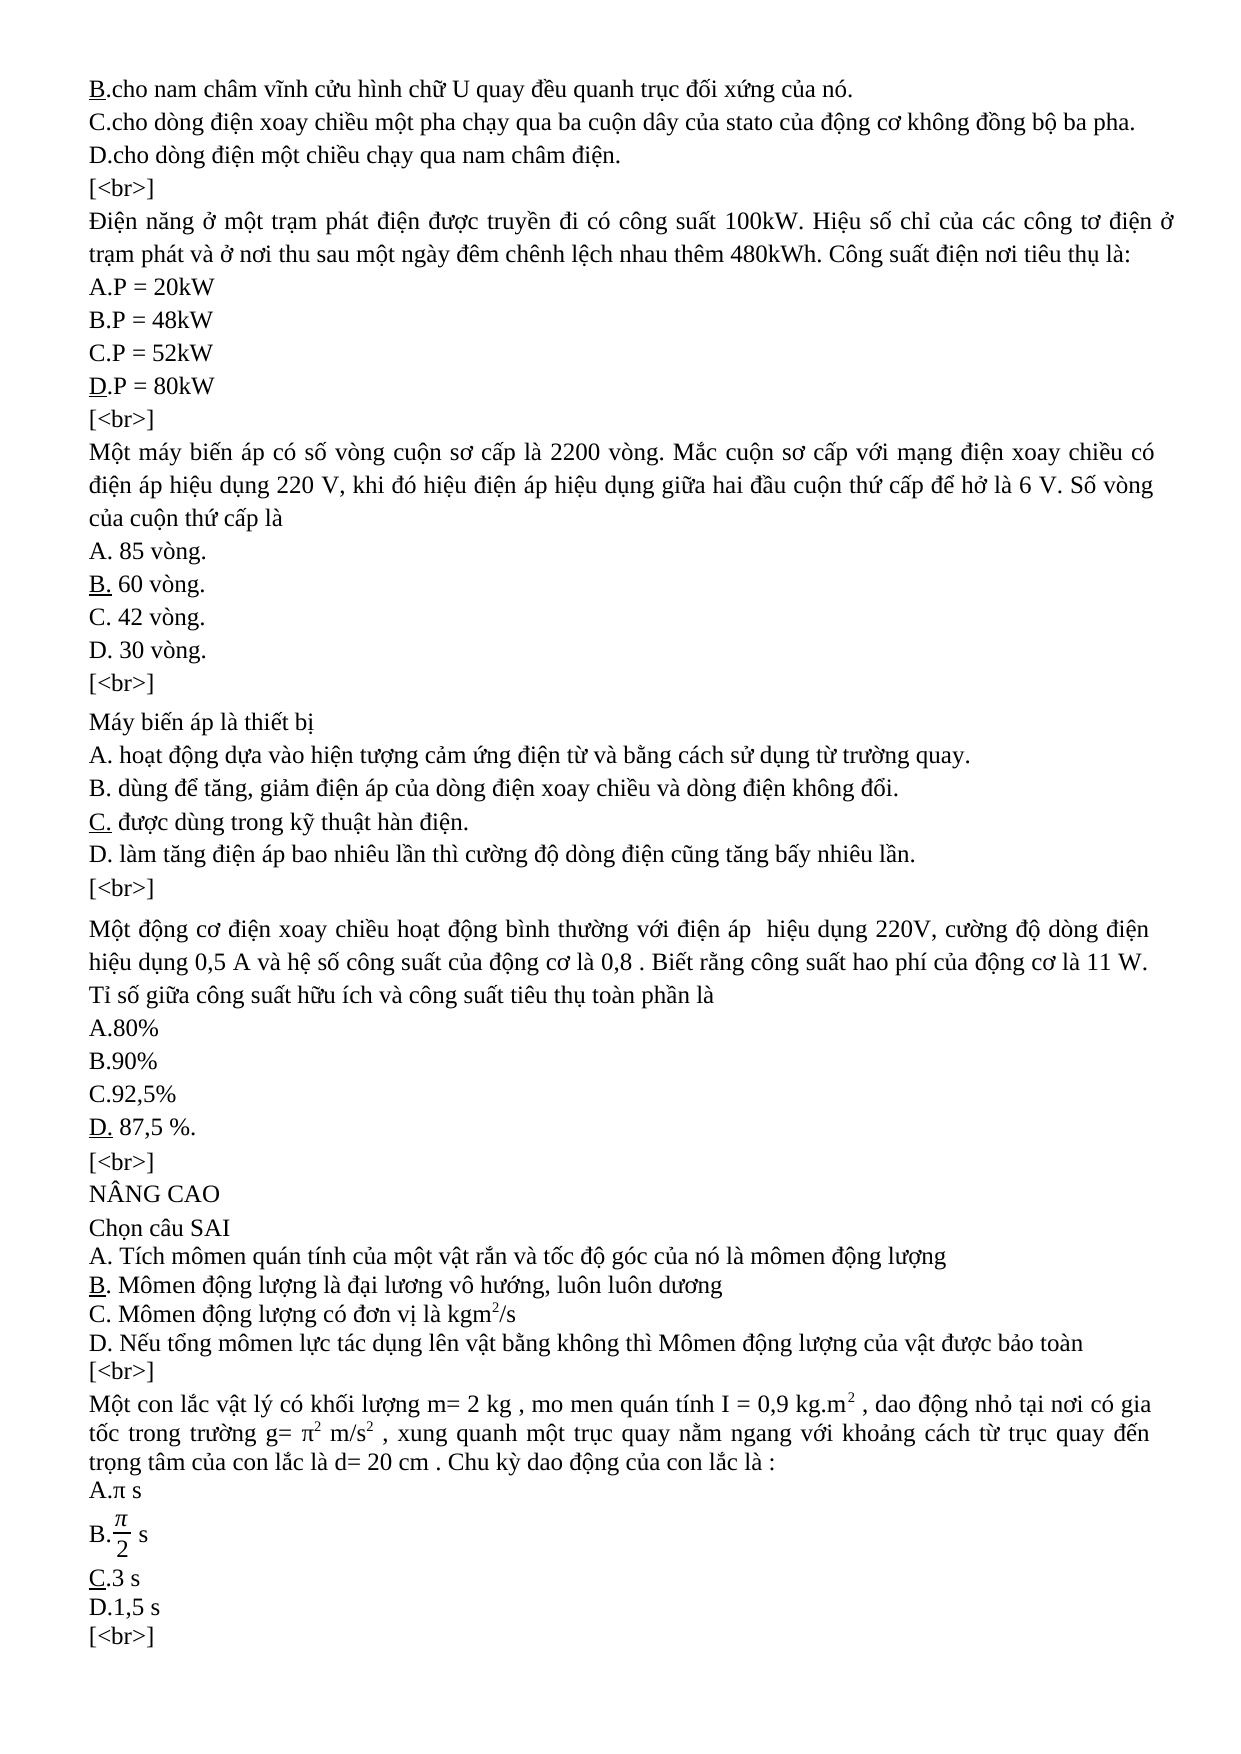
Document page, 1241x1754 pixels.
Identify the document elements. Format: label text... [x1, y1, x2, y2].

text A.80% [89, 1013, 1152, 1042]
text C. 42 vòng. [89, 602, 1156, 631]
text A. hoạt động dựa vào hiện tượng cảm ứng điện từ và bằng cách sử dụng từ trường quay. [89, 741, 1152, 769]
text A.π s [89, 1476, 1152, 1504]
text B. s [89, 1504, 1152, 1563]
text A. 85 vòng. [89, 536, 1156, 565]
text D.P = 80kW [89, 371, 1174, 400]
text C.92,5% [89, 1079, 1152, 1108]
text Máy biến áp là thiết bị [89, 707, 1152, 736]
text B. dùng để tăng, giảm điện áp của dòng điện xoay chiều và dòng điện không đổi. [89, 773, 1152, 802]
text A.P = 20kW [89, 272, 1174, 301]
text [<br>] [89, 668, 1152, 697]
text D. 87,5 %. [89, 1112, 1152, 1141]
text Một động cơ điện xoay chiều hoạt động bình thường với điện áp hiệu dụng 220V, cường độ dòng điện hiệu dụng 0,5 A và hệ số công suất của động cơ là 0,8 . Biết rằng công suất hao phí của động cơ là 11 W. Tỉ số giữa công suất hữu ích và công suất tiêu thụ toàn phần là [89, 914, 1152, 1009]
text [<br>] [89, 873, 1152, 901]
text D. 30 vòng. [89, 635, 1156, 664]
text B. Mômen động lượng là đại lương vô hướng, luôn luôn dương [89, 1270, 1152, 1299]
text B.P = 48kW [89, 305, 1174, 334]
text C.cho dòng điện xoay chiều một pha chạy qua ba cuộn dây của stato của động cơ không đồng bộ ba pha. [89, 107, 1152, 136]
text [<br>] [89, 173, 1152, 202]
text A. Tích mômen quán tính của một vật rắn và tốc độ góc của nó là mômen động lượng [89, 1241, 1152, 1270]
text C.P = 52kW [89, 338, 1174, 367]
text Một con lắc vật lý có khối lượng m= 2 kg , mo men quán tính I = 0,9 kg.m2 , dao động nhỏ tại nơi có gia tốc trong trường g= π2 m/s2 , xung quanh một trục quay nằm ngang với khoảng cách từ trục quay đến trọng tâm của con lắc là d= 20 cm . Chu kỳ dao động của con lắc là : [89, 1389, 1152, 1476]
text Một máy biến áp có số vòng cuộn sơ cấp là 2200 vòng. Mắc cuộn sơ cấp với mạng điện xoay chiều có điện áp hiệu dụng 220 V, khi đó hiệu điện áp hiệu dụng giữa hai đầu cuộn thứ cấp để hở là 6 V. Số vòng của cuộn thứ cấp là [89, 437, 1156, 532]
text B. 60 vòng. [89, 569, 1156, 598]
text [<br>] [89, 1356, 1152, 1385]
text D. làm tăng điện áp bao nhiêu lần thì cường độ dòng điện cũng tăng bấy nhiêu lần. [89, 839, 1152, 868]
text D. Nếu tổng mômen lực tác dụng lên vật bằng không thì Mômen động lượng của vật được bảo toàn [89, 1328, 1152, 1356]
text Điện năng ở một trạm phát điện được truyền đi có công suất 100kW. Hiệu số chỉ của các công tơ điện ở trạm phát và ở nơi thu sau một ngày đêm chênh lệch nhau thêm 480kWh. Công suất điện nơi tiêu thụ là: [89, 206, 1174, 268]
text NÂNG CAO [89, 1179, 1152, 1208]
text D.1,5 s [89, 1592, 1152, 1621]
text C. Mômen động lượng có đơn vị là kgm2/s [89, 1299, 1152, 1328]
text D.cho dòng điện một chiều chạy qua nam châm điện. [89, 140, 1152, 169]
text [<br>] [89, 1147, 1152, 1175]
text Chọn câu SAI [89, 1213, 1152, 1241]
text [<br>] [89, 404, 1152, 433]
text [<br>] [89, 1621, 1152, 1649]
text B.cho nam châm vĩnh cửu hình chữ U quay đều quanh trục đối xứng của nó. [89, 74, 1152, 103]
text C. được dùng trong kỹ thuật hàn điện. [89, 807, 1152, 835]
text B.90% [89, 1046, 1152, 1075]
text C.3 s [89, 1563, 1152, 1592]
